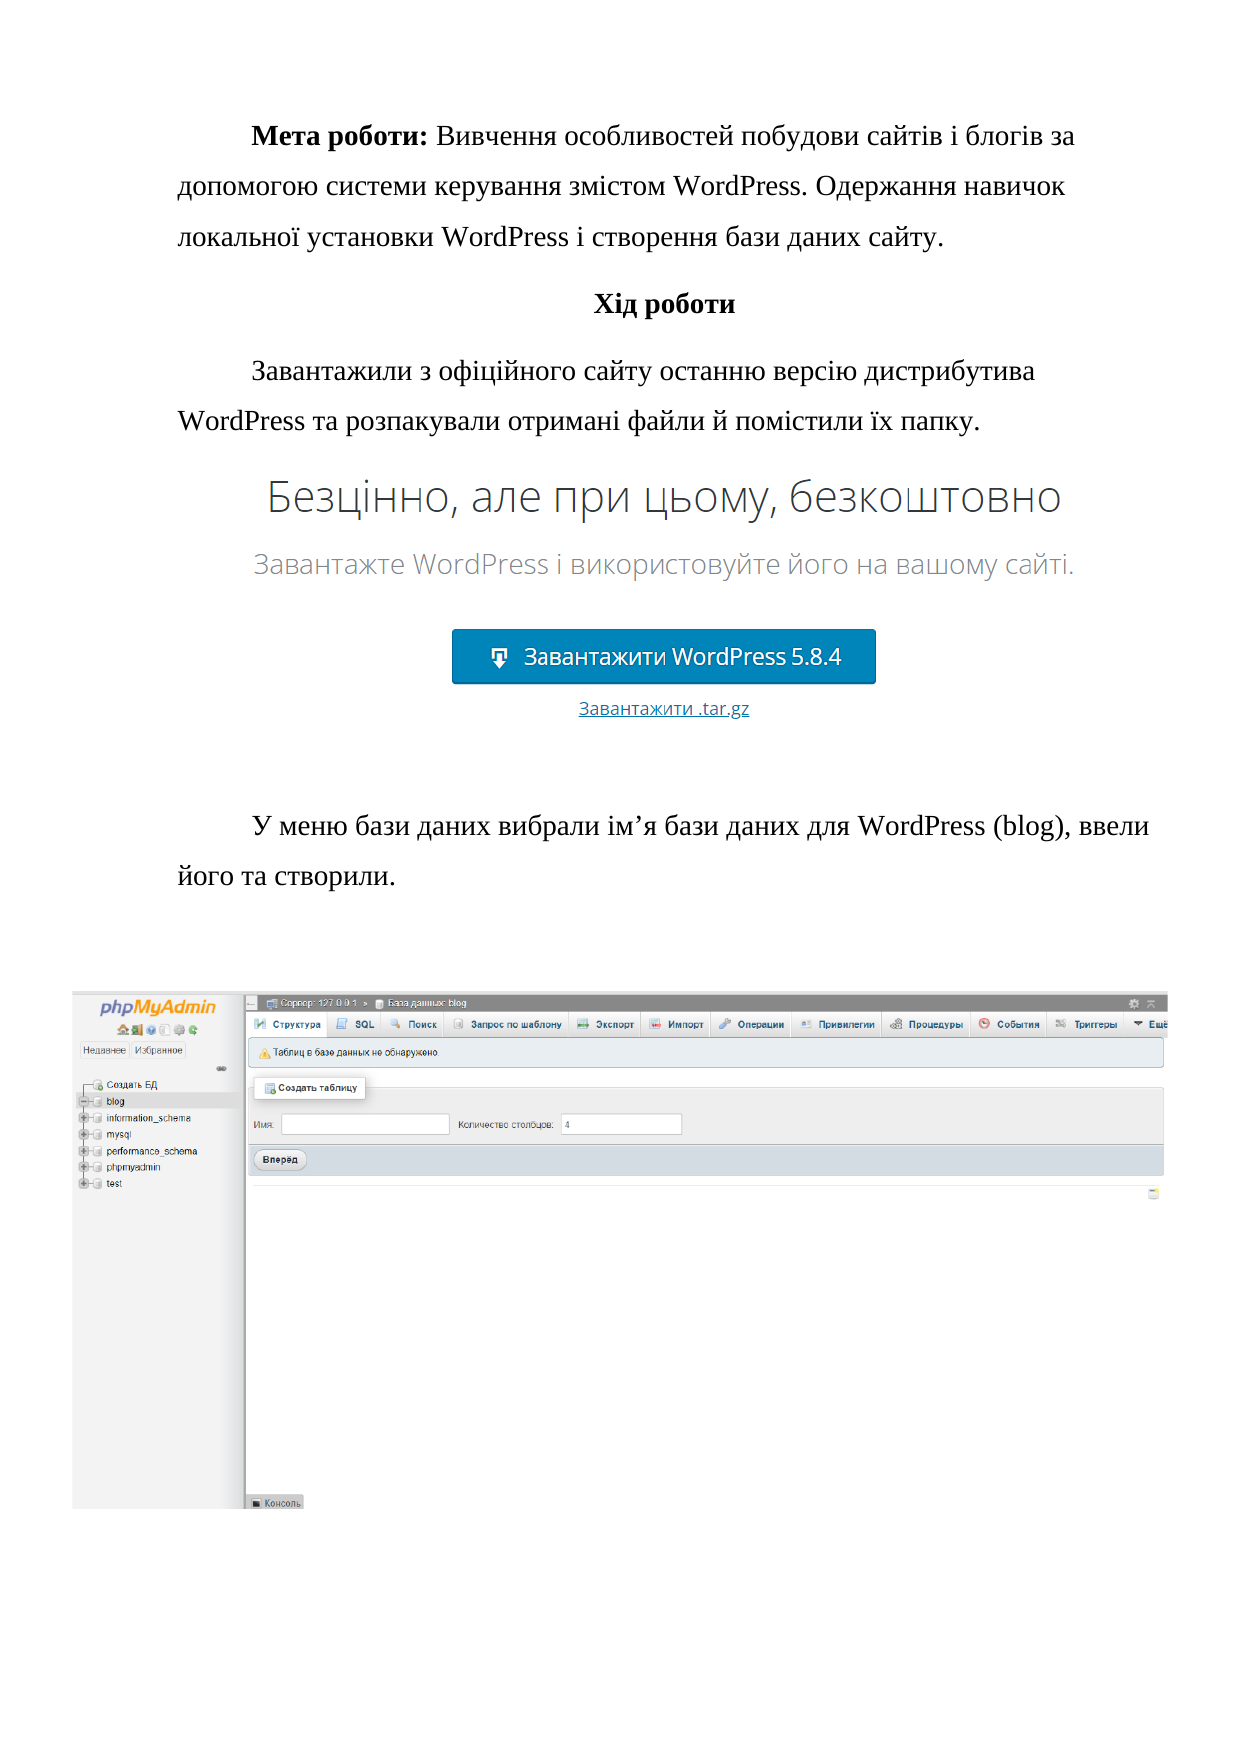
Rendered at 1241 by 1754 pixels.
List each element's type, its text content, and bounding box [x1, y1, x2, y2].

text Мета роботи: Вивчення особливостей побудови сайтів і блогів за допомогою системи керування змістом WordPress. Одержання навичок локальної установки WordPress і створення бази даних сайту. [177, 118, 1152, 252]
picture [177, 445, 1152, 758]
text Завантажили з офіційного сайту останню версію дистрибутива WordPress та розпакували отримані файли й помістили їх папку. [177, 353, 1152, 437]
text У меню бази даних вибрали ім’я бази даних для WordPress (blog), ввели його та створили. [177, 758, 1152, 892]
text Хід роботи [177, 286, 1152, 319]
picture [72, 991, 1168, 1509]
